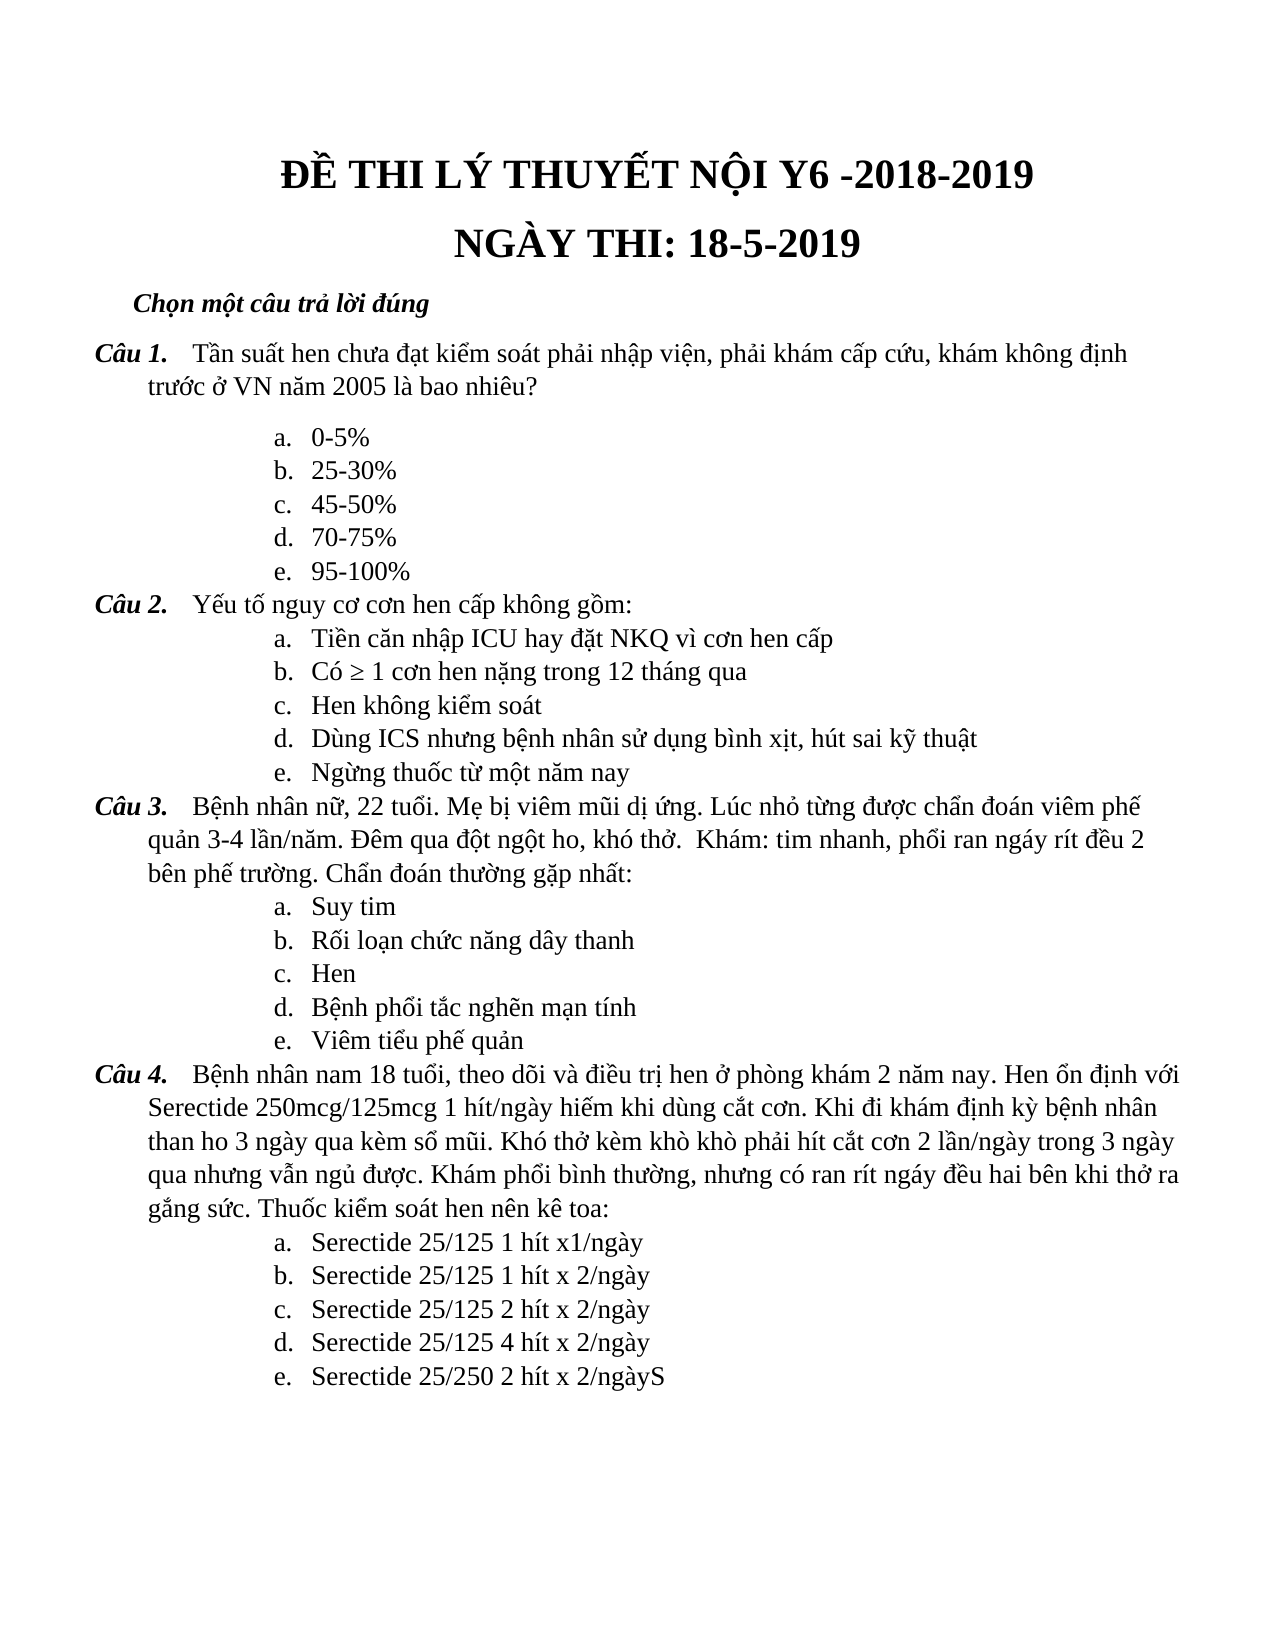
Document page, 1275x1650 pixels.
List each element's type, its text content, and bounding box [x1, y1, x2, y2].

list Serectide 25/125 1 hít x1/ngày [273, 1226, 1181, 1257]
list Tiền căn nhập ICU hay đặt NKQ vì cơn hen cấp [273, 622, 1181, 653]
text ĐỀ THI LÝ THUYẾT NỘI Y6 -2018-2019 [133, 150, 1181, 198]
list 25-30% [273, 454, 1181, 485]
list Serectide 25/125 2 hít x 2/ngày [273, 1293, 1181, 1324]
list Tần suất hen chưa đạt kiểm soát phải nhập viện, phải khám cấp cứu, khám không định trước ở VN năm 2005 là bao nhiêu? [94, 337, 1181, 402]
list Bệnh phổi tắc nghẽn mạn tính [273, 991, 1181, 1022]
list 95-100% [273, 555, 1181, 586]
list 45-50% [273, 488, 1181, 519]
list Yếu tố nguy cơ cơn hen cấp không gồm: [94, 588, 1181, 619]
list Serectide 25/125 4 hít x 2/ngày [273, 1326, 1181, 1357]
list Hen không kiểm soát [273, 689, 1181, 720]
text Chọn một câu trả lời đúng [133, 287, 1181, 318]
list Viêm tiểu phế quản [273, 1024, 1181, 1056]
list Hen [273, 957, 1181, 988]
list Rối loạn chức năng dây thanh [273, 924, 1181, 955]
list Serectide 25/125 1 hít x 2/ngày [273, 1259, 1181, 1290]
list Dùng ICS nhưng bệnh nhân sử dụng bình xịt, hút sai kỹ thuật [273, 722, 1181, 754]
list Bệnh nhân nam 18 tuổi, theo dõi và điều trị hen ở phòng khám 2 năm nay. Hen ổn định với Serectide 250mcg/125mcg 1 hít/ngày hiếm khi dùng cắt cơn. Khi đi khám định kỳ bệnh nhân than ho 3 ngày qua kèm sổ mũi. Khó thở kèm khò khò phải hít cắt cơn 2 lần/ngày trong 3 ngày qua nhưng vẫn ngủ được. Khám phổi bình thường, nhưng có ran rít ngáy đều hai bên khi thở ra gắng sức. Thuốc kiểm soát hen nên kê toa: [94, 1058, 1181, 1223]
list Có ≥ 1 cơn hen nặng trong 12 tháng qua [273, 655, 1181, 687]
text NGÀY THI: 18-5-2019 [133, 218, 1181, 266]
list Ngừng thuốc từ một năm nay [273, 756, 1181, 787]
list Suy tim [273, 890, 1181, 921]
list 70-75% [273, 521, 1181, 552]
list Bệnh nhân nữ, 22 tuổi. Mẹ bị viêm mũi dị ứng. Lúc nhỏ từng được chẩn đoán viêm phế quản 3-4 lần/năm. Đêm qua đột ngột ho, khó thở. Khám: tim nhanh, phổi ran ngáy rít đều 2 bên phế trường. Chẩn đoán thường gặp nhất: [94, 789, 1181, 888]
list Serectide 25/250 2 hít x 2/ngàyS [273, 1360, 1181, 1391]
list 0-5% [273, 421, 1181, 452]
